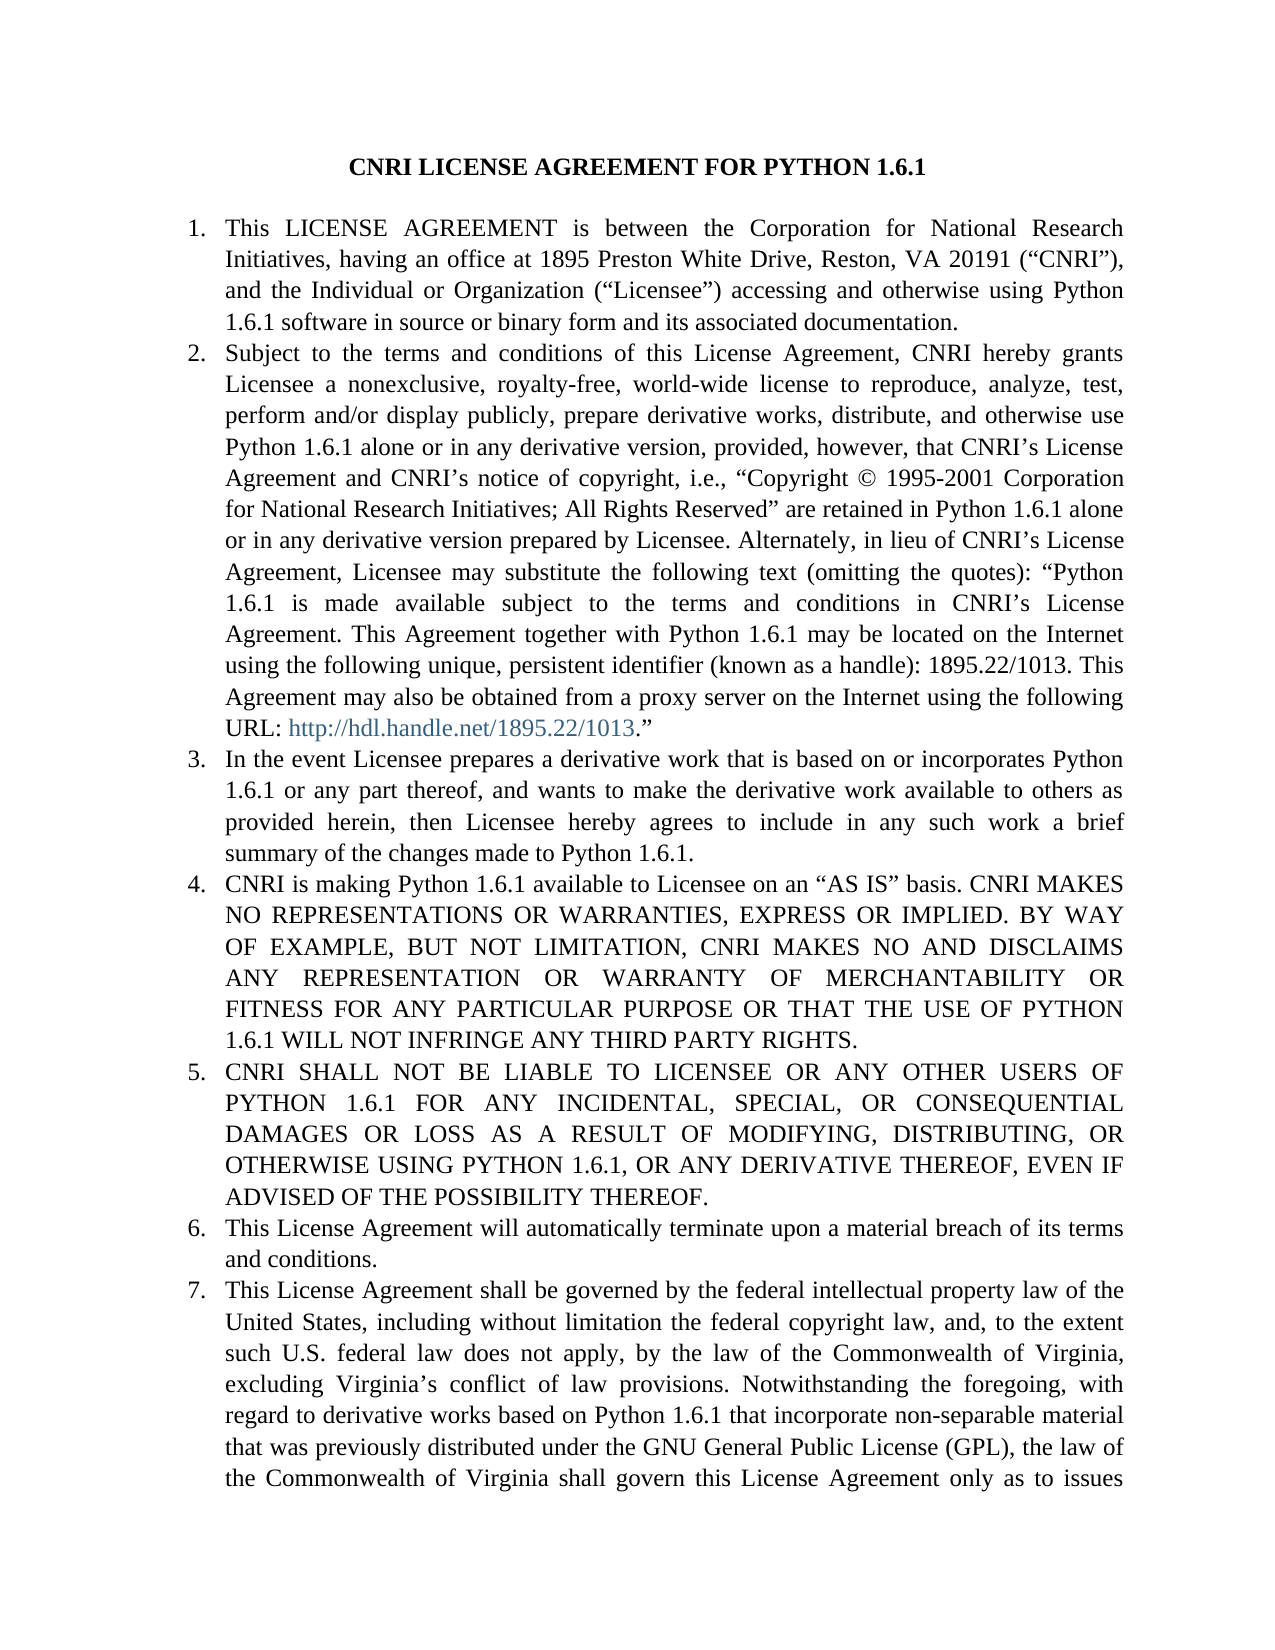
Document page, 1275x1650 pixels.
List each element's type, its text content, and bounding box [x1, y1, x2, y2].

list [187, 1273, 1125, 1492]
list CNRI is making Python 1.6.1 available to Licensee on an “AS IS” basis. CNRI MAKES NO REPRESENTATIONS OR WARRANTIES, EXPRESS OR IMPLIED. BY WAY OF EXAMPLE, BUT NOT LIMITATION, CNRI MAKES NO AND DISCLAIMS ANY REPRESENTATION OR WARRANTY OF MERCHANTABILITY OR FITNESS FOR ANY PARTICULAR PURPOSE OR THAT THE USE OF PYTHON 1.6.1 WILL NOT INFRINGE ANY THIRD PARTY RIGHTS. [187, 867, 1125, 1054]
list This License Agreement will automatically terminate upon a material breach of its terms and conditions. [187, 1210, 1125, 1273]
list In the event Licensee prepares a derivative work that is based on or incorporates Python 1.6.1 or any part thereof, and wants to make the derivative work available to others as provided herein, then Licensee hereby agrees to include in any such work a brief summary of the changes made to Python 1.6.1. [187, 742, 1125, 867]
text CNRI LICENSE AGREEMENT FOR PYTHON 1.6.1 [150, 150, 1125, 181]
list This LICENSE AGREEMENT is between the Corporation for National Research Initiatives, having an office at 1895 Preston White Drive, Reston, VA 20191 (“CNRI”), and the Individual or Organization (“Licensee”) accessing and otherwise using Python 1.6.1 software in source or binary form and its associated documentation. [187, 210, 1125, 335]
list CNRI SHALL NOT BE LIABLE TO LICENSEE OR ANY OTHER USERS OF PYTHON 1.6.1 FOR ANY INCIDENTAL, SPECIAL, OR CONSEQUENTIAL DAMAGES OR LOSS AS A RESULT OF MODIFYING, DISTRIBUTING, OR OTHERWISE USING PYTHON 1.6.1, OR ANY DERIVATIVE THEREOF, EVEN IF ADVISED OF THE POSSIBILITY THEREOF. [187, 1054, 1125, 1210]
list Subject to the terms and conditions of this License Agreement, CNRI hereby grants Licensee a nonexclusive, royalty-free, world-wide license to reproduce, analyze, test, perform and/or display publicly, prepare derivative works, distribute, and otherwise use Python 1.6.1 alone or in any derivative version, provided, however, that CNRI’s License Agreement and CNRI’s notice of copyright, i.e., “Copyright © 1995-2001 Corporation for National Research Initiatives; All Rights Reserved” are retained in Python 1.6.1 alone or in any derivative version prepared by Licensee. Alternately, in lieu of CNRI’s License Agreement, Licensee may substitute the following text (omitting the quotes): “Python 1.6.1 is made available subject to the terms and conditions in CNRI’s License Agreement. This Agreement together with Python 1.6.1 may be located on the Internet using the following unique, persistent identifier (known as a handle): 1895.22/1013. This Agreement may also be obtained from a proxy server on the Internet using the following URL: http://hdl.handle.net/1895.22/1013.” [187, 335, 1125, 742]
